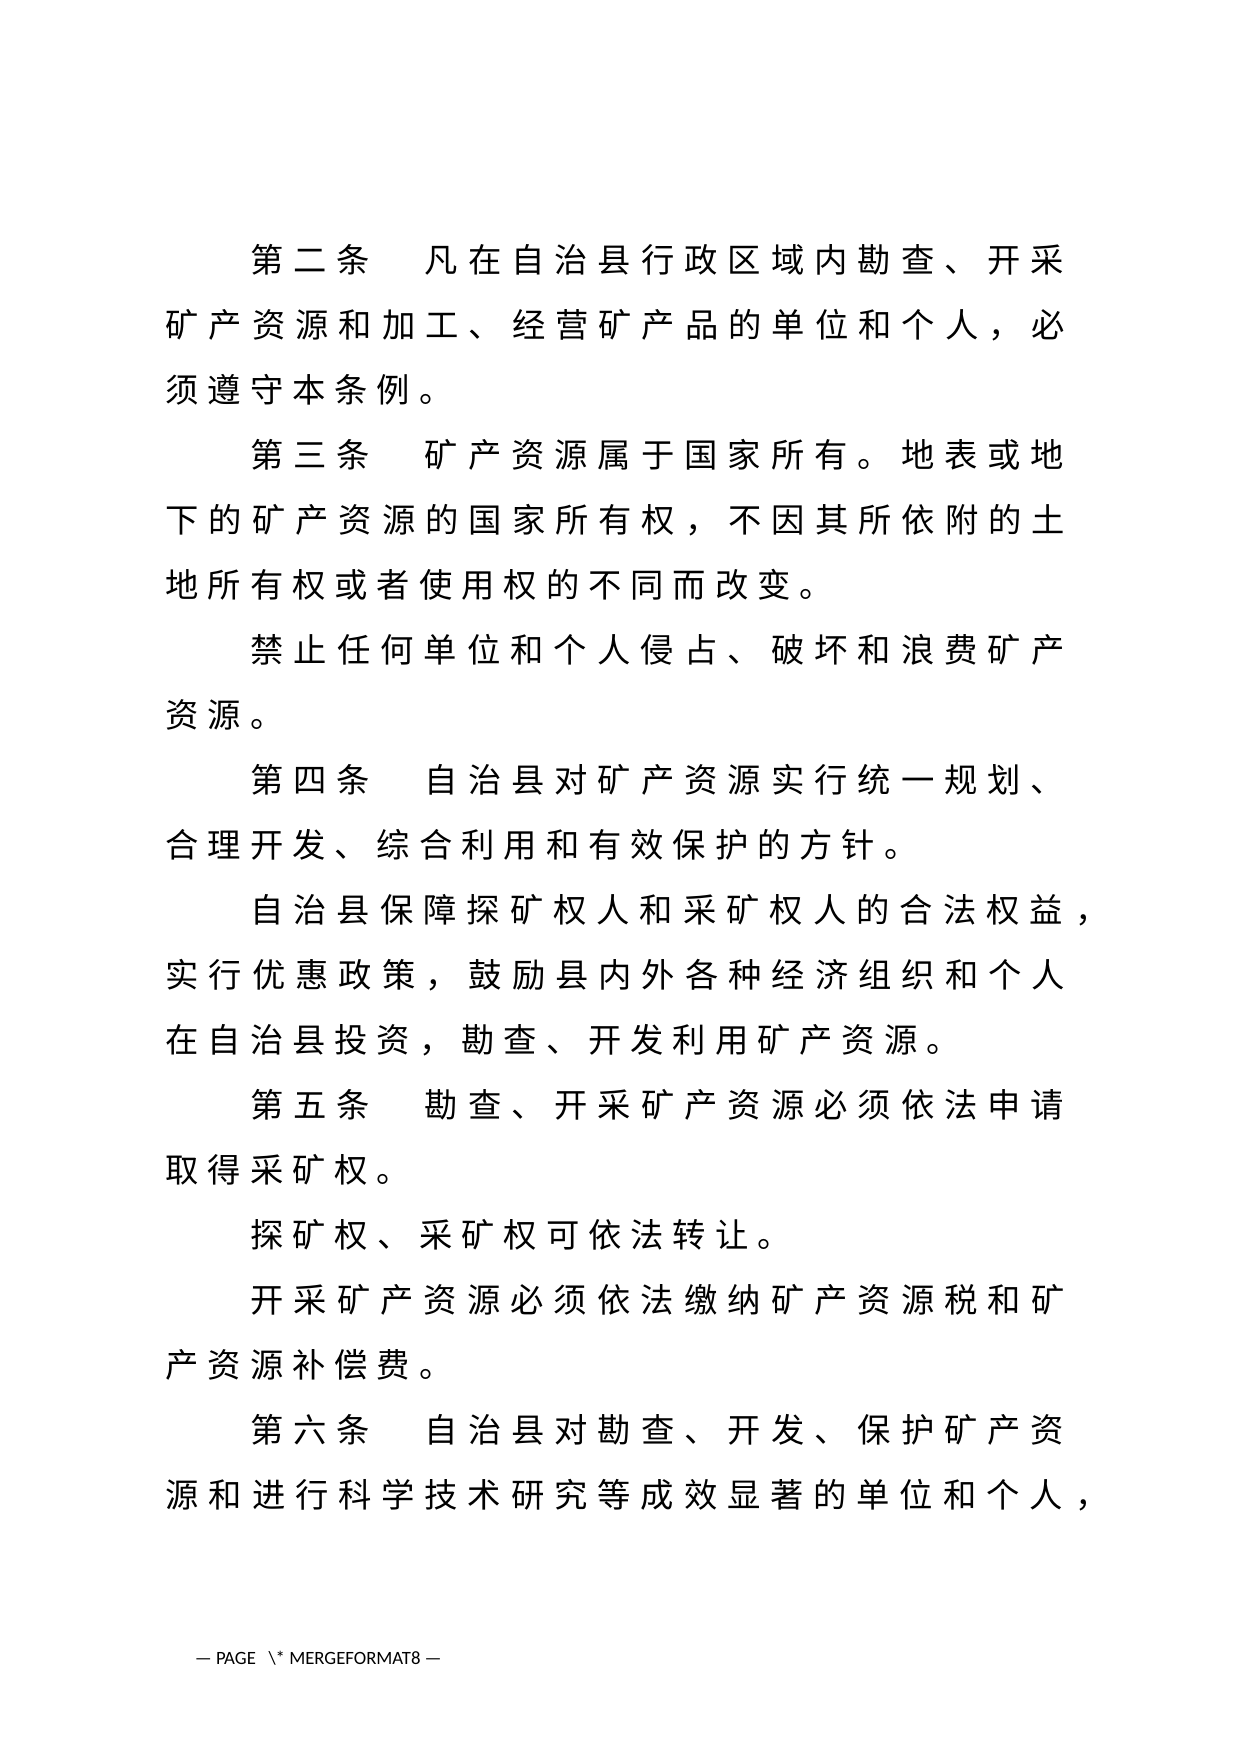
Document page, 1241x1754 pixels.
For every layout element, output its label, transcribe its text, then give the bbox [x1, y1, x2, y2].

text 探矿权、采矿权可依法转让。 [165, 1201, 1075, 1266]
text 自治县保障探矿权人和采矿权人的合法权益，实行优惠政策，鼓励县内外各种经济组织和个人在自治县投资，勘查、开发利用矿产资源。 [165, 876, 1075, 1071]
text 第三条 矿产资源属于国家所有。地表或地下的矿产资源的国家所有权，不因其所依附的土地所有权或者使用权的不同而改变。 [165, 421, 1075, 616]
text 第四条 自治县对矿产资源实行统一规划、合理开发、综合利用和有效保护的方针。 [165, 746, 1075, 876]
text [165, 1396, 1075, 1526]
text 禁止任何单位和个人侵占、破坏和浪费矿产资源。 [165, 616, 1075, 746]
text 第二条 凡在自治县行政区域内勘查、开采矿产资源和加工、经营矿产品的单位和个人，必须遵守本条例。 [165, 226, 1075, 421]
text 开采矿产资源必须依法缴纳矿产资源税和矿产资源补偿费。 [165, 1266, 1075, 1396]
text 第五条 勘查、开采矿产资源必须依法申请取得采矿权。 [165, 1071, 1075, 1201]
